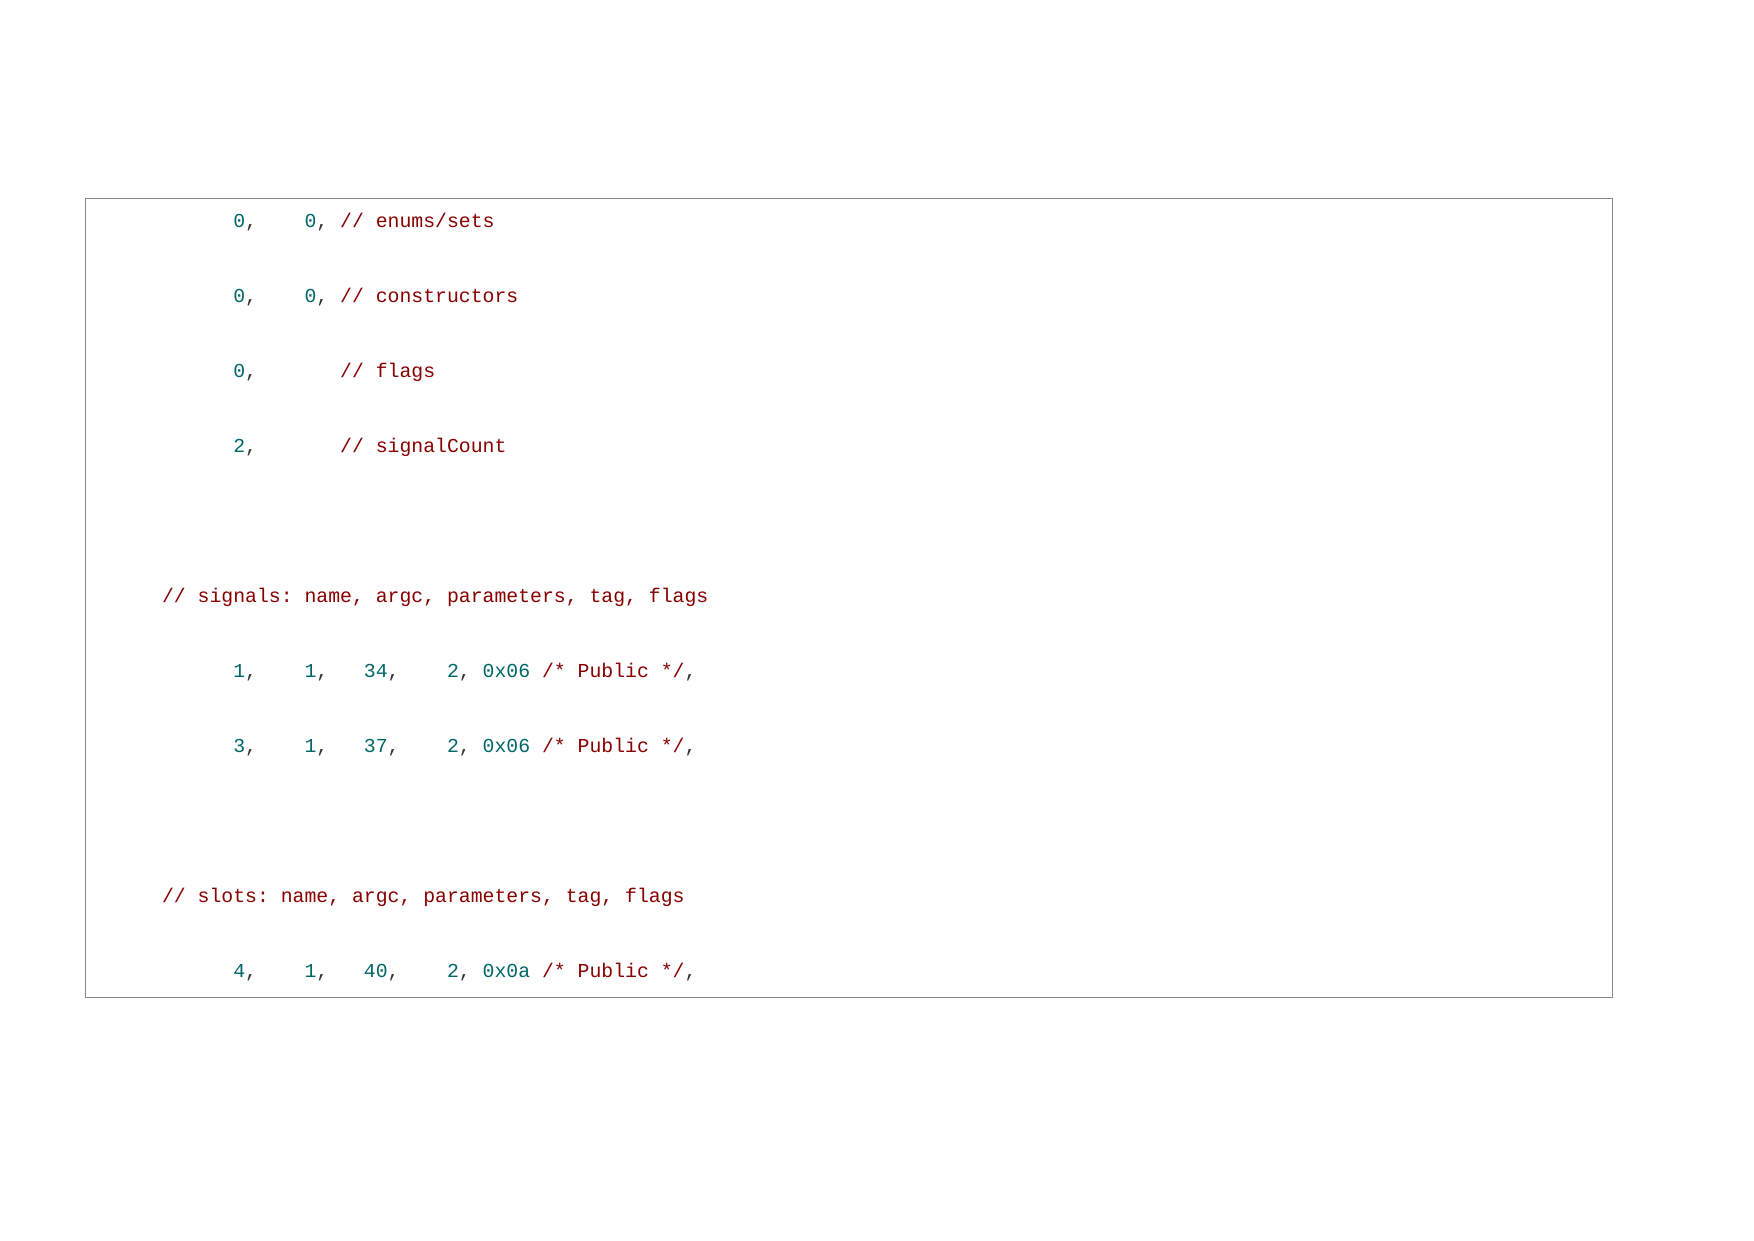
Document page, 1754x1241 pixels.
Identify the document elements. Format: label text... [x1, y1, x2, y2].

text 3, 1, 37, 2, 0x06 /* Public */, [86, 723, 1612, 764]
text 0, // flags [86, 348, 1612, 389]
text 0, 0, // enums/sets [86, 199, 1612, 239]
text 2, // signalCount [86, 423, 1612, 464]
text 0, 0, // constructors [86, 273, 1612, 314]
text // signals: name, argc, parameters, tag, flags [86, 573, 1612, 614]
text // slots: name, argc, parameters, tag, flags [86, 873, 1612, 914]
text 4, 1, 40, 2, 0x0a /* Public */, [86, 948, 1612, 997]
text 1, 1, 34, 2, 0x06 /* Public */, [86, 648, 1612, 689]
